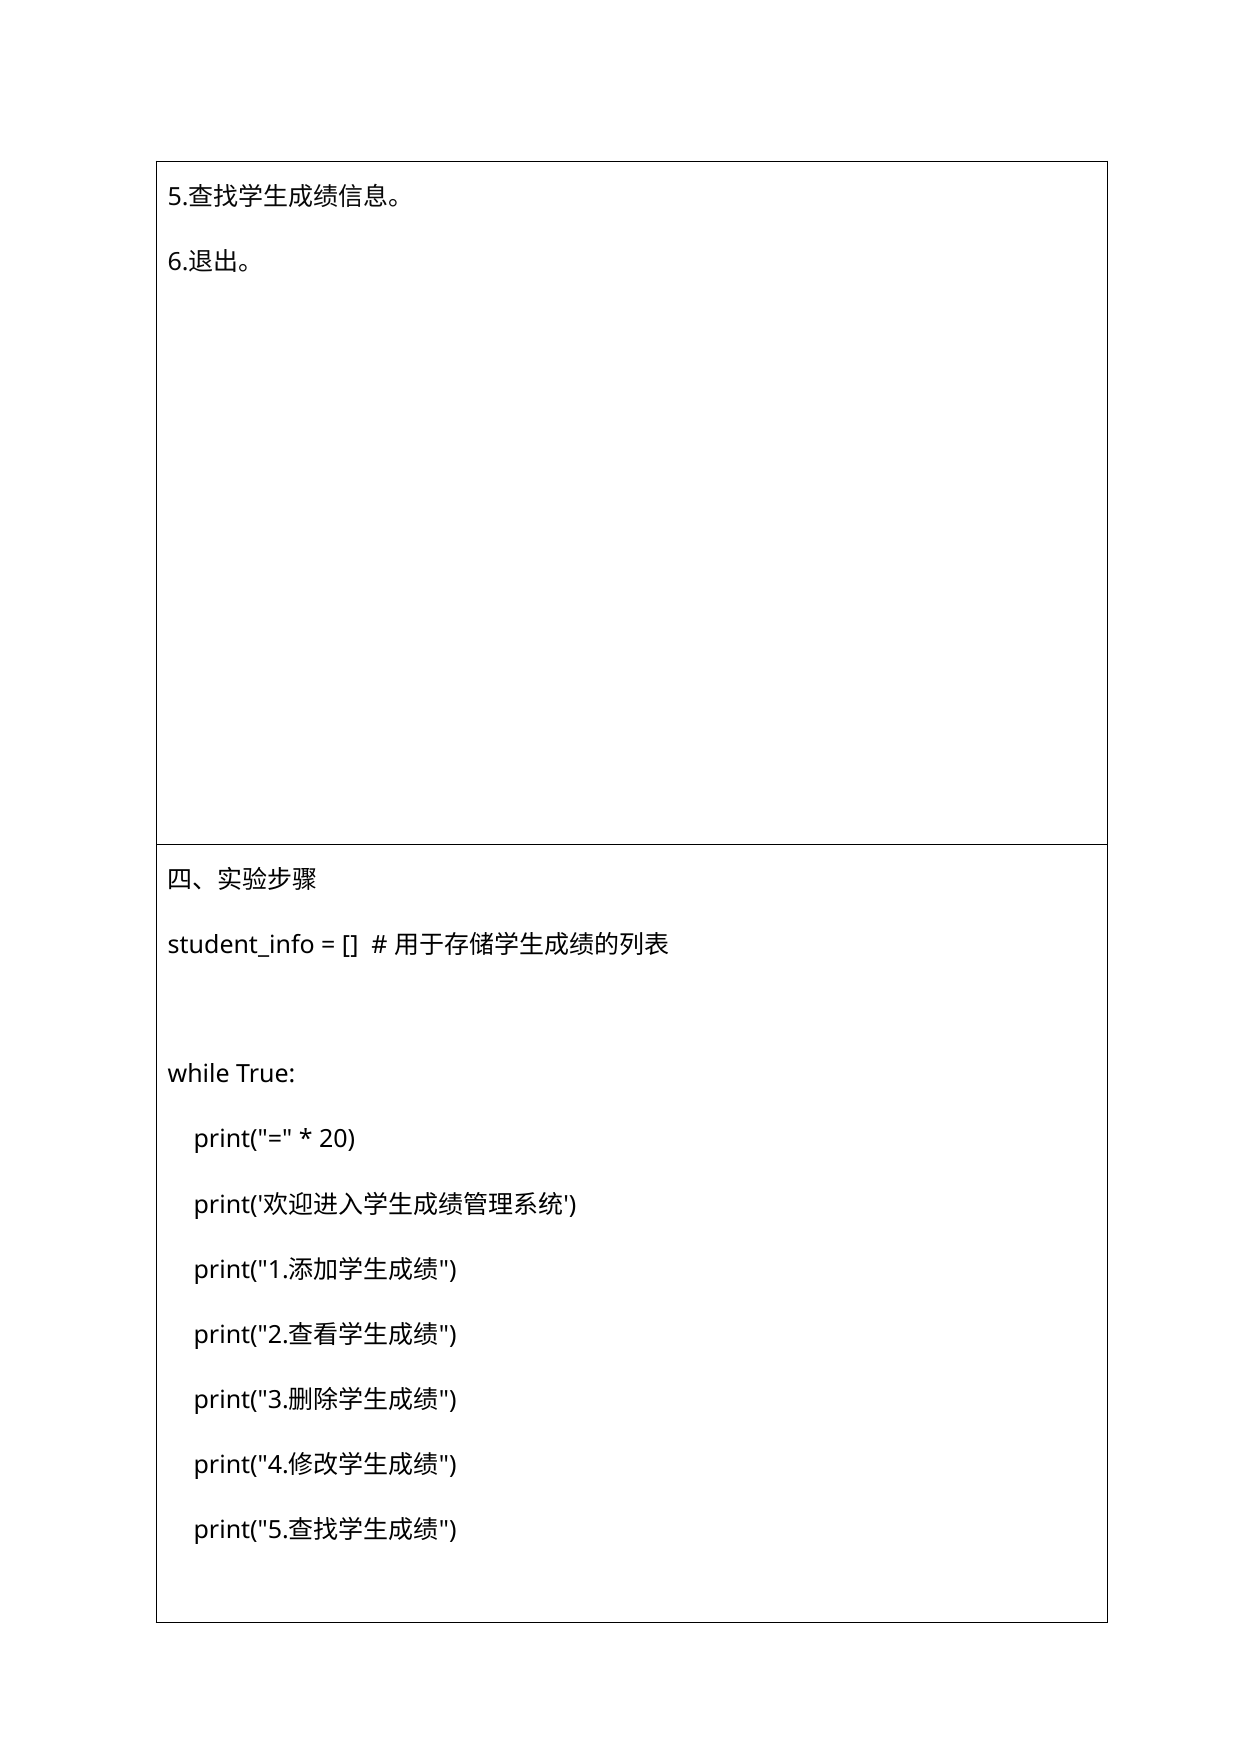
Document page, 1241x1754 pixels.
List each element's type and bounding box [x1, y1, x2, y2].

table_cell [157, 845, 1107, 1622]
table_cell [157, 162, 1107, 844]
